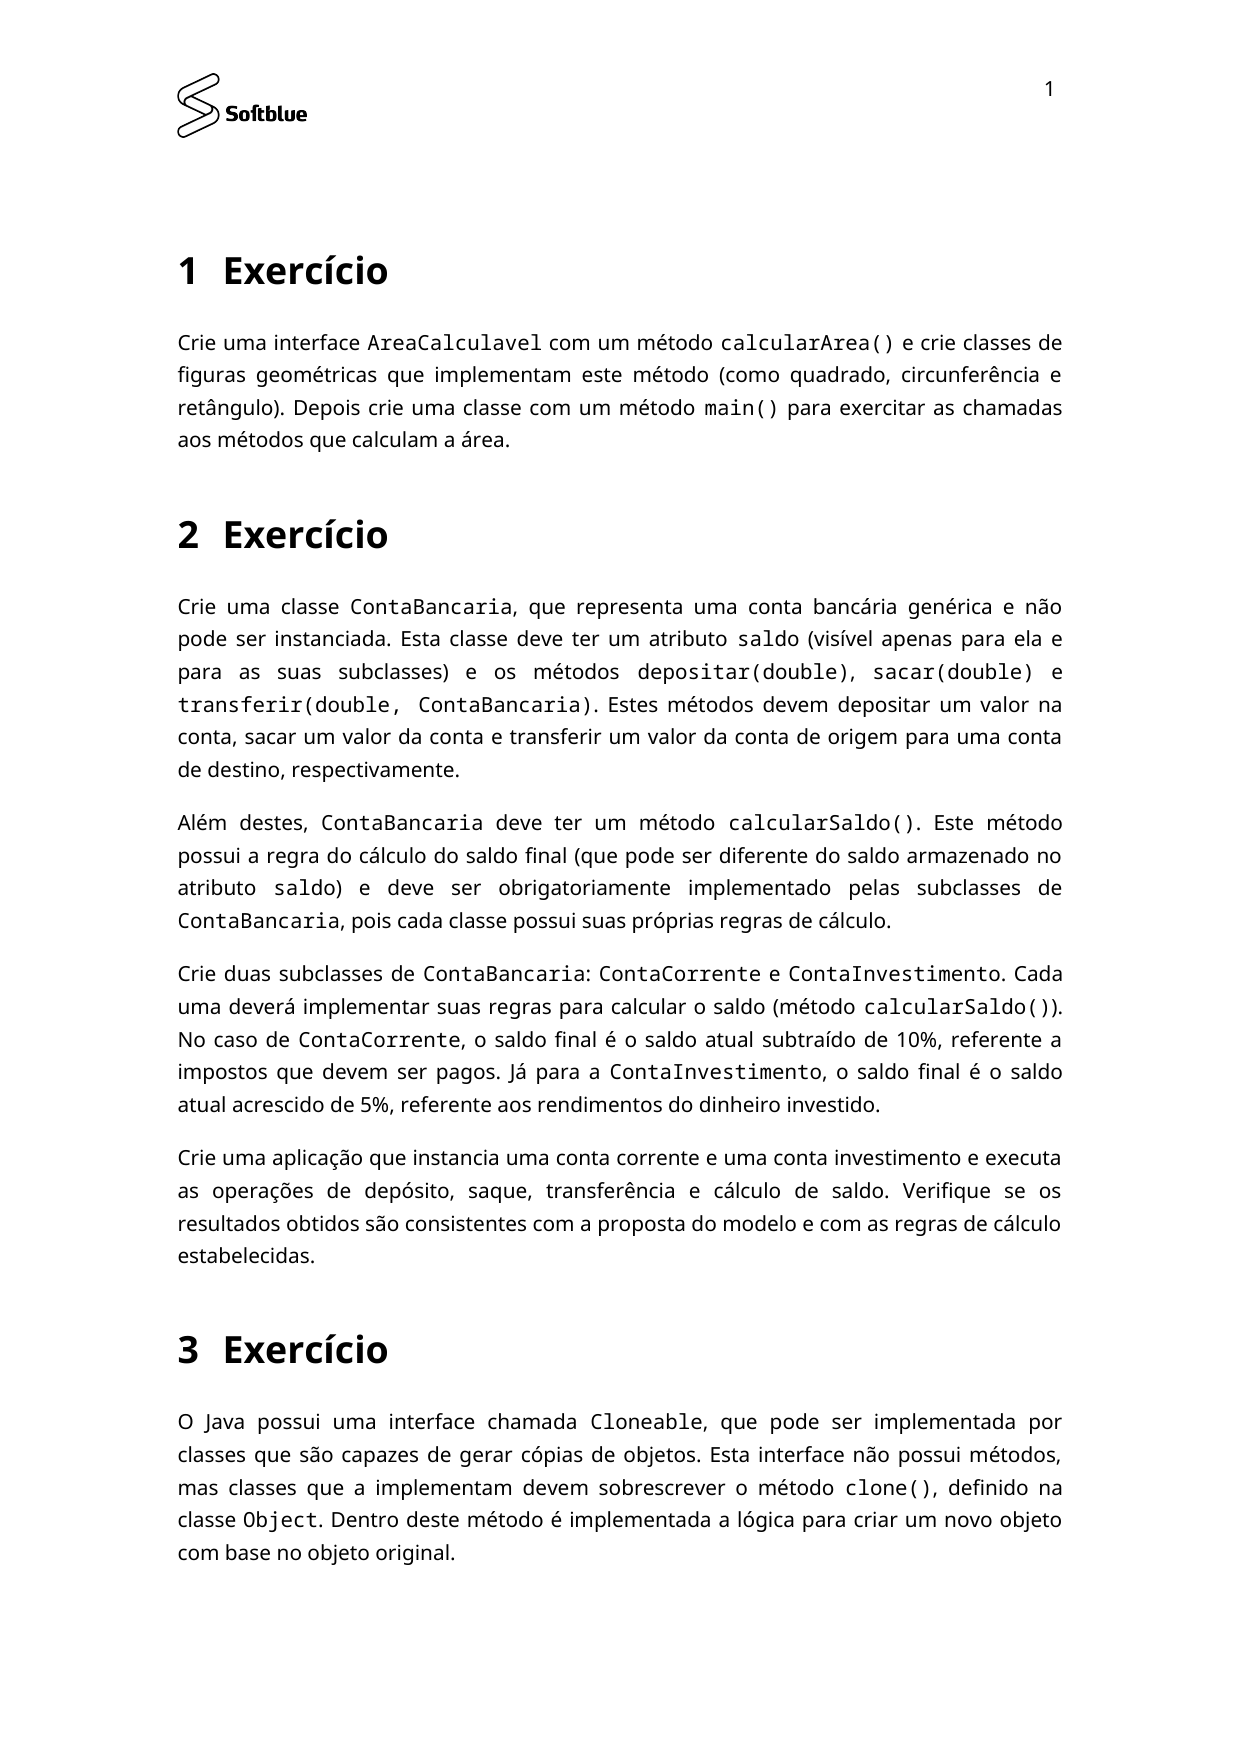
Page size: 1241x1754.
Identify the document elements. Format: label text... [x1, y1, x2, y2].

picture [177, 73, 307, 138]
subtitle Exercício [177, 1324, 1063, 1375]
text Crie uma interface AreaCalculavel com um método calcularArea() e crie classes de figuras geométricas que implementam este método (como quadrado, circunferência e retângulo). Depois crie uma classe com um método main() para exercitar as chamadas aos métodos que calculam a área. [177, 328, 1063, 454]
text O Java possui uma interface chamada Cloneable, que pode ser implementada por classes que são capazes de gerar cópias de objetos. Esta interface não possui métodos, mas classes que a implementam devem sobrescrever o método clone(), definido na classe Object. Dentro deste método é implementada a lógica para criar um novo objeto com base no objeto original. [177, 1407, 1063, 1566]
text Crie duas subclasses de ContaBancaria: ContaCorrente e ContaInvestimento. Cada uma deverá implementar suas regras para calcular o saldo (método calcularSaldo()). No caso de ContaCorrente, o saldo final é o saldo atual subtraído de 10%, referente a impostos que devem ser pagos. Já para a ContaInvestimento, o saldo final é o saldo atual acrescido de 5%, referente aos rendimentos do dinheiro investido. [177, 959, 1063, 1118]
text Crie uma aplicação que instancia uma conta corrente e uma conta investimento e executa as operações de depósito, saque, transferência e cálculo de saldo. Verifique se os resultados obtidos são consistentes com a proposta do modelo e com as regras de cálculo estabelecidas. [177, 1143, 1063, 1270]
text Além destes, ContaBancaria deve ter um método calcularSaldo(). Este método possui a regra do cálculo do saldo final (que pode ser diferente do saldo armazenado no atributo saldo) e deve ser obrigatoriamente implementado pelas subclasses de ContaBancaria, pois cada classe possui suas próprias regras de cálculo. [177, 808, 1063, 934]
subtitle Exercício [177, 508, 1063, 559]
text Crie uma classe ContaBancaria, que representa uma conta bancária genérica e não pode ser instanciada. Esta classe deve ter um atributo saldo (visível apenas para ela e para as suas subclasses) e os métodos depositar(double), sacar(double) e transferir(double, ContaBancaria). Estes métodos devem depositar um valor na conta, sacar um valor da conta e transferir um valor da conta de origem para uma conta de destino, respectivamente. [177, 592, 1063, 783]
subtitle Exercício [177, 244, 1063, 295]
